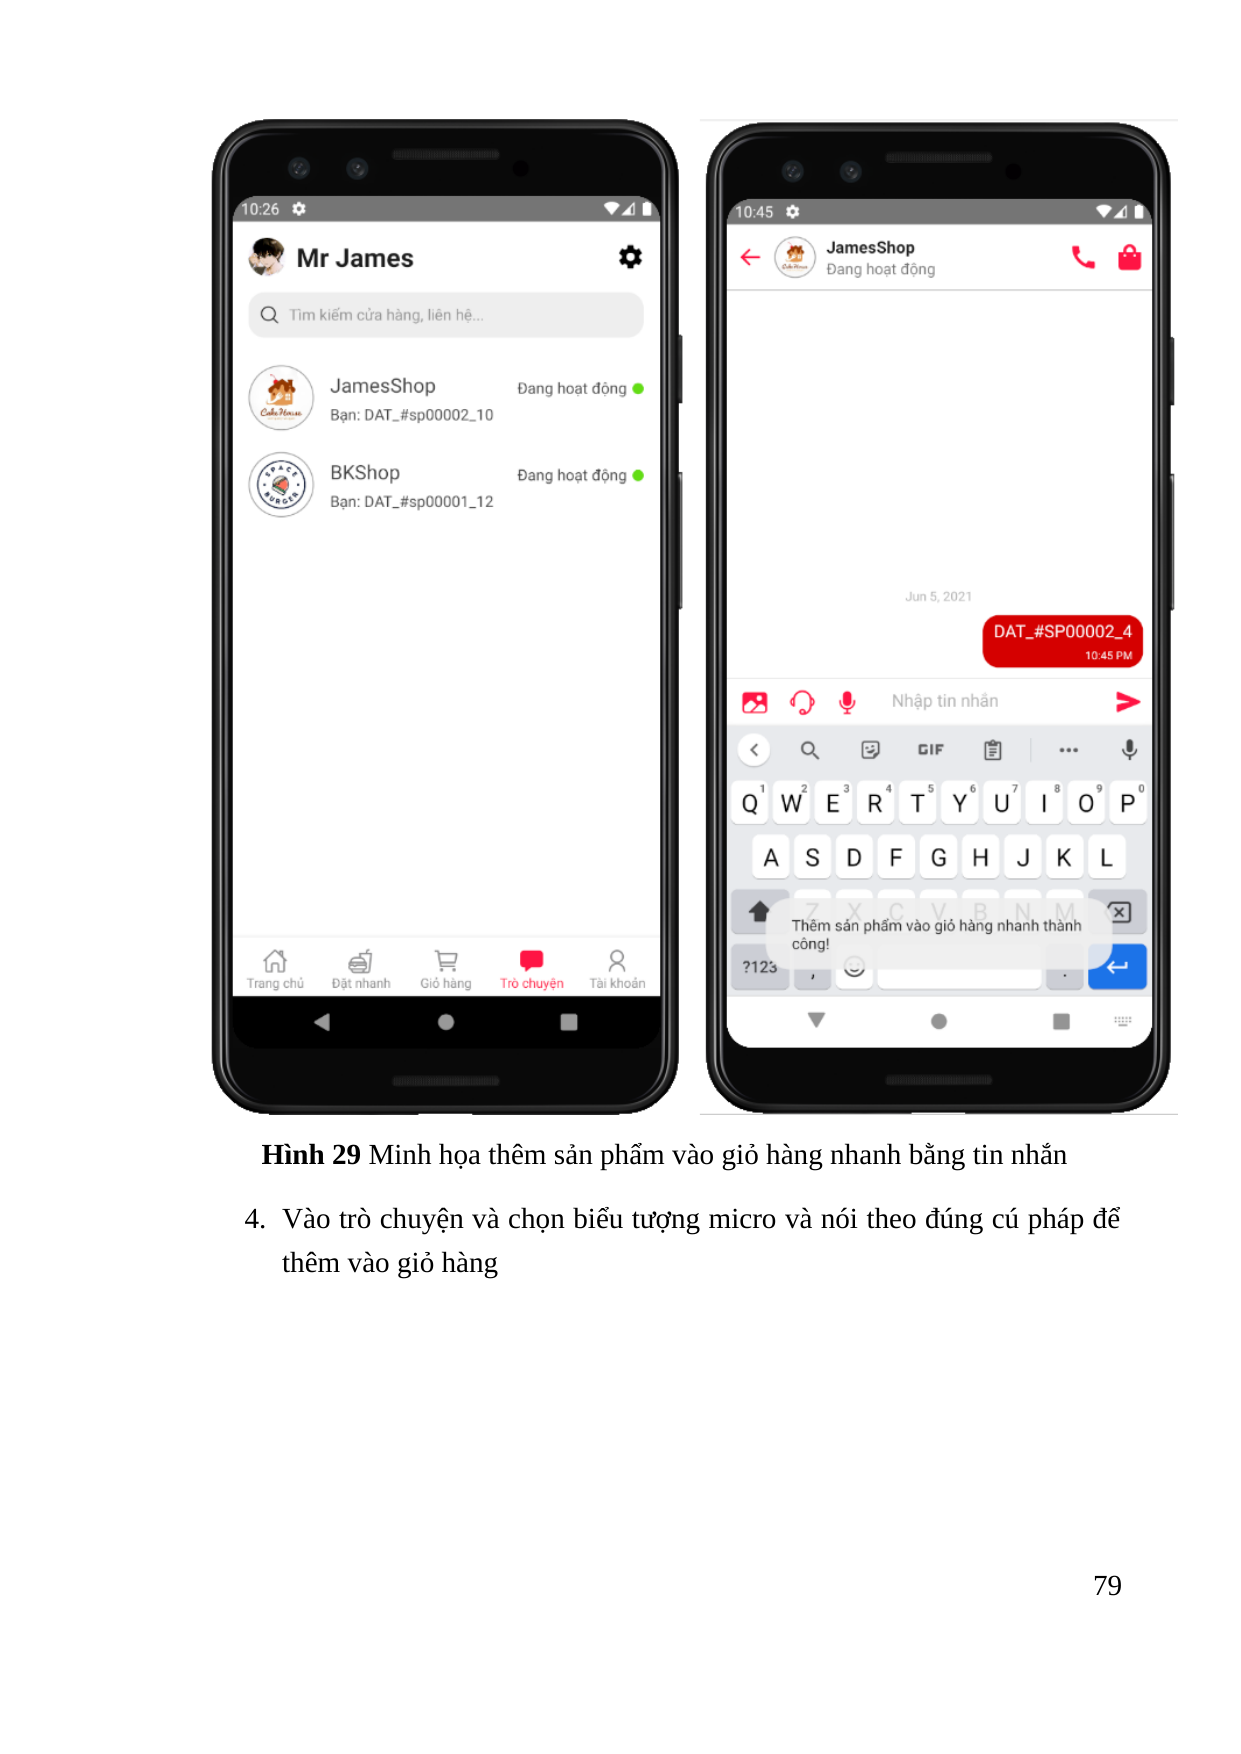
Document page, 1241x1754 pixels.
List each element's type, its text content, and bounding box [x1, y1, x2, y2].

picture [206, 118, 685, 1115]
list Vào trò chuyện và chọn biểu tượng micro và nói theo đúng cú pháp để thêm vào giỏ hàng [244, 1201, 1122, 1278]
picture [699, 119, 1178, 1115]
